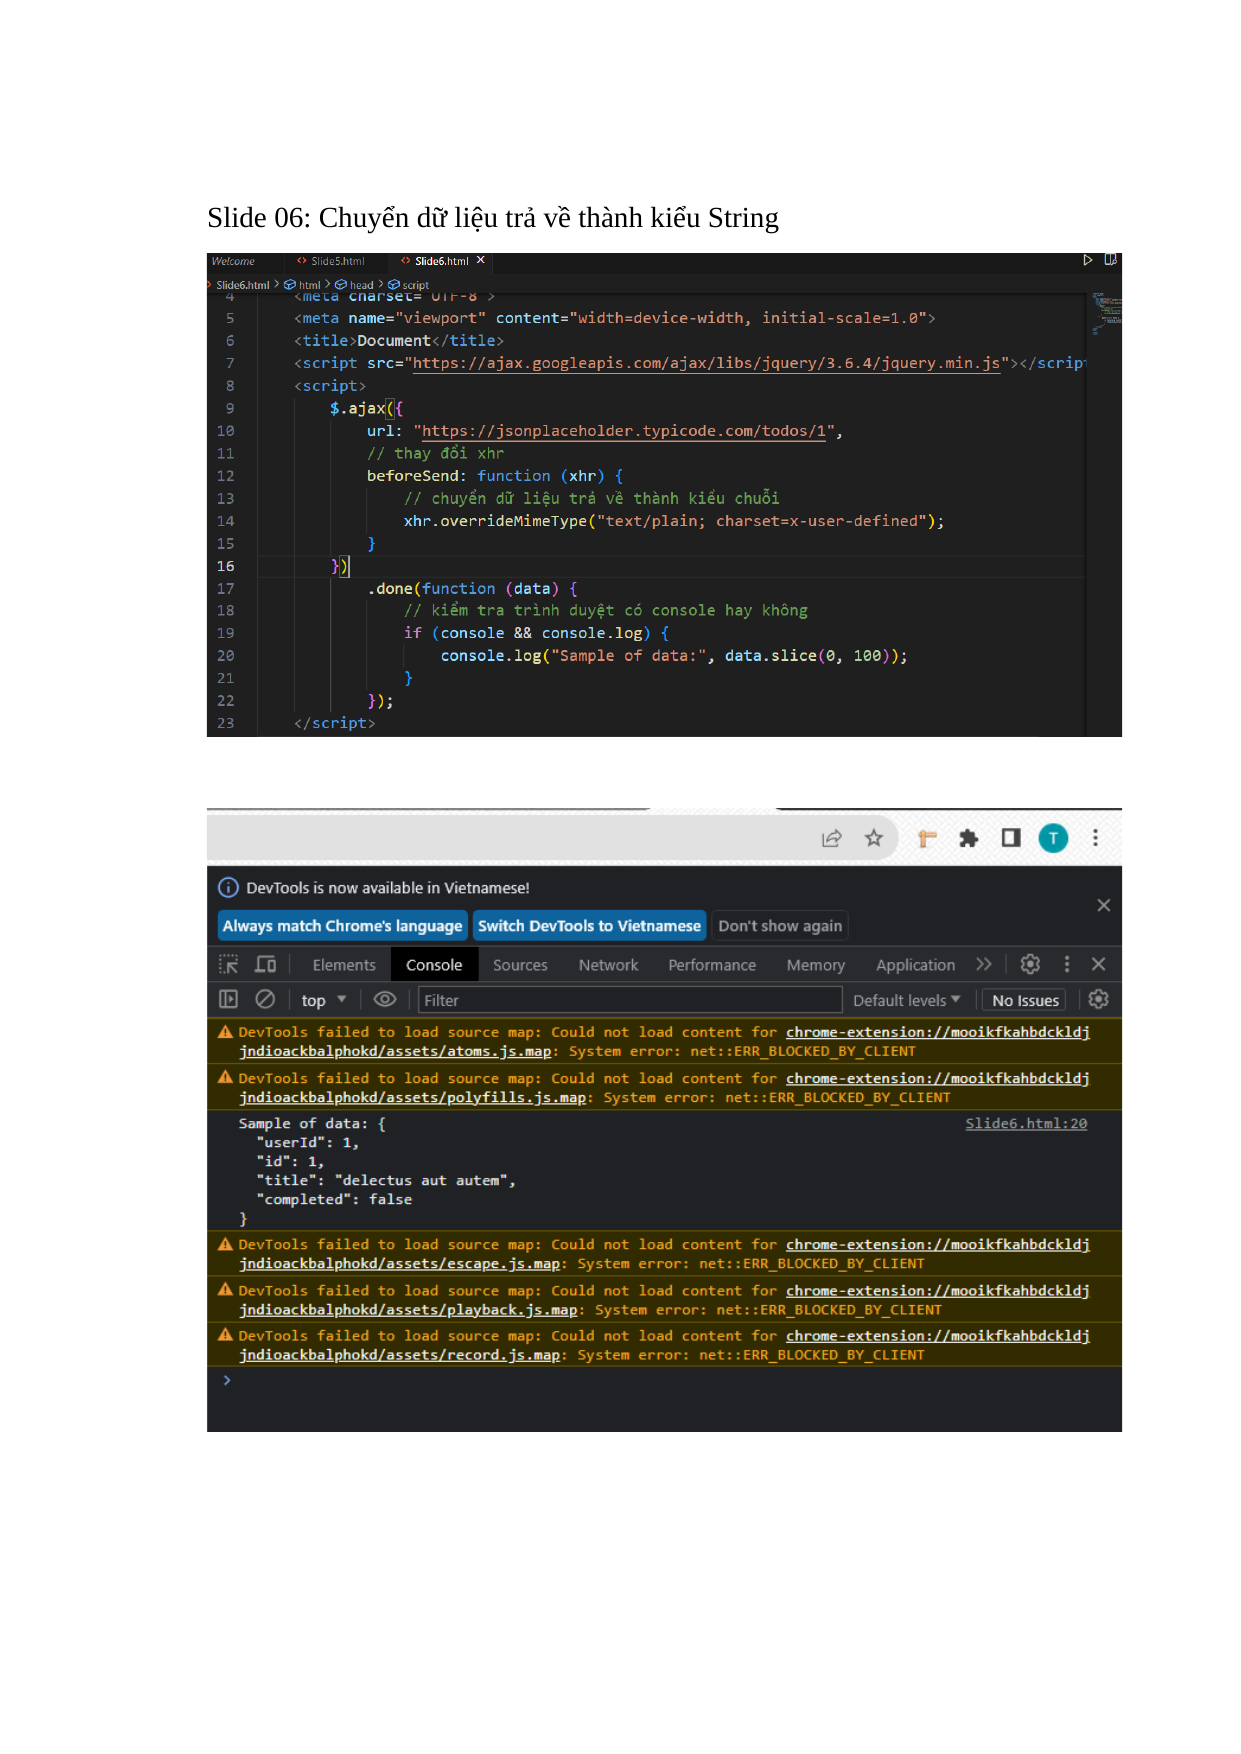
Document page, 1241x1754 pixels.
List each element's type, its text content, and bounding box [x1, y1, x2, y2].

picture [206, 808, 1123, 1432]
picture [206, 253, 1123, 737]
text Slide 06: Chuyển dữ liệu trả về thành kiểu String [207, 201, 1122, 234]
